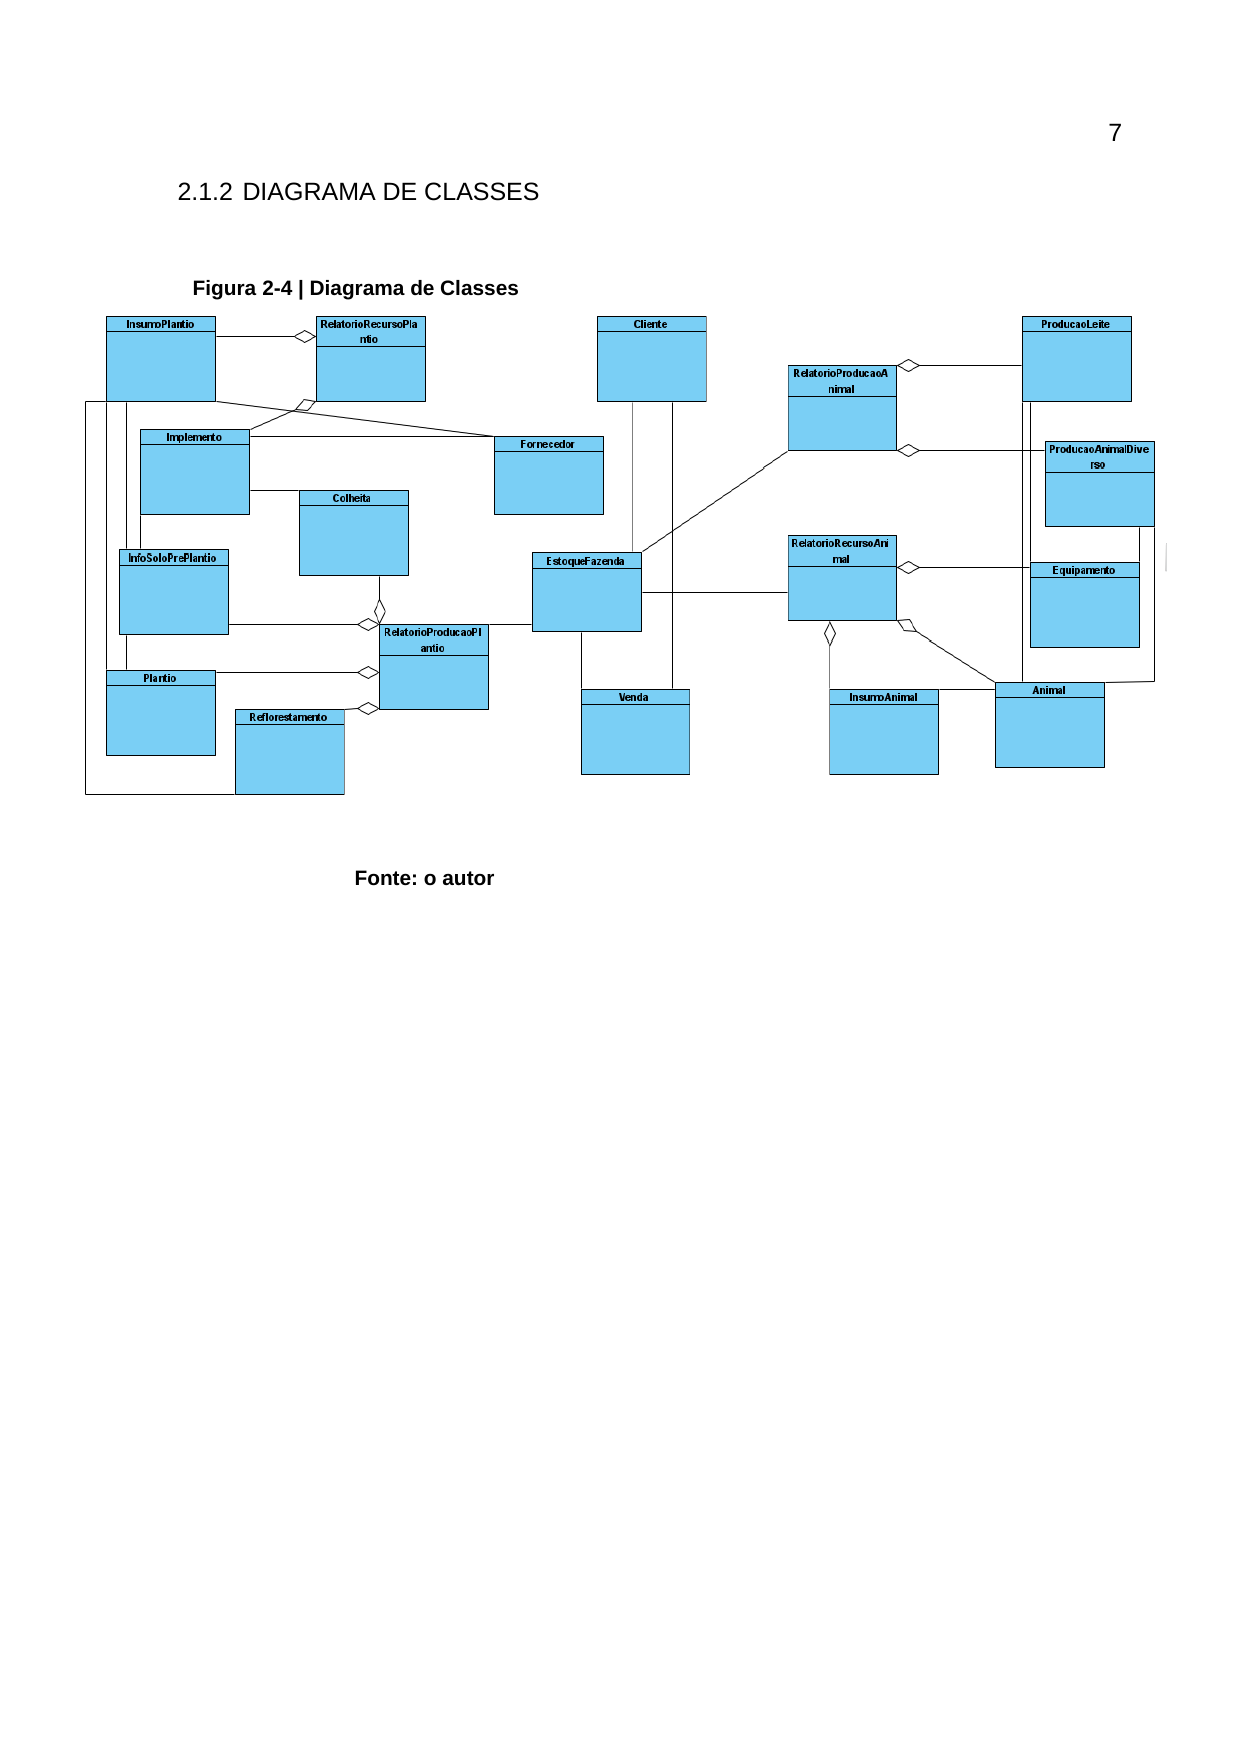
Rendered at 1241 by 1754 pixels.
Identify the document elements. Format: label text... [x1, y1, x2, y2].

picture [73, 296, 1167, 814]
text Fonte: o autor [177, 258, 1122, 296]
text Fonte: o autor [177, 814, 1122, 889]
subtitle DIAGRAMA DE CLASSES [177, 177, 1122, 206]
